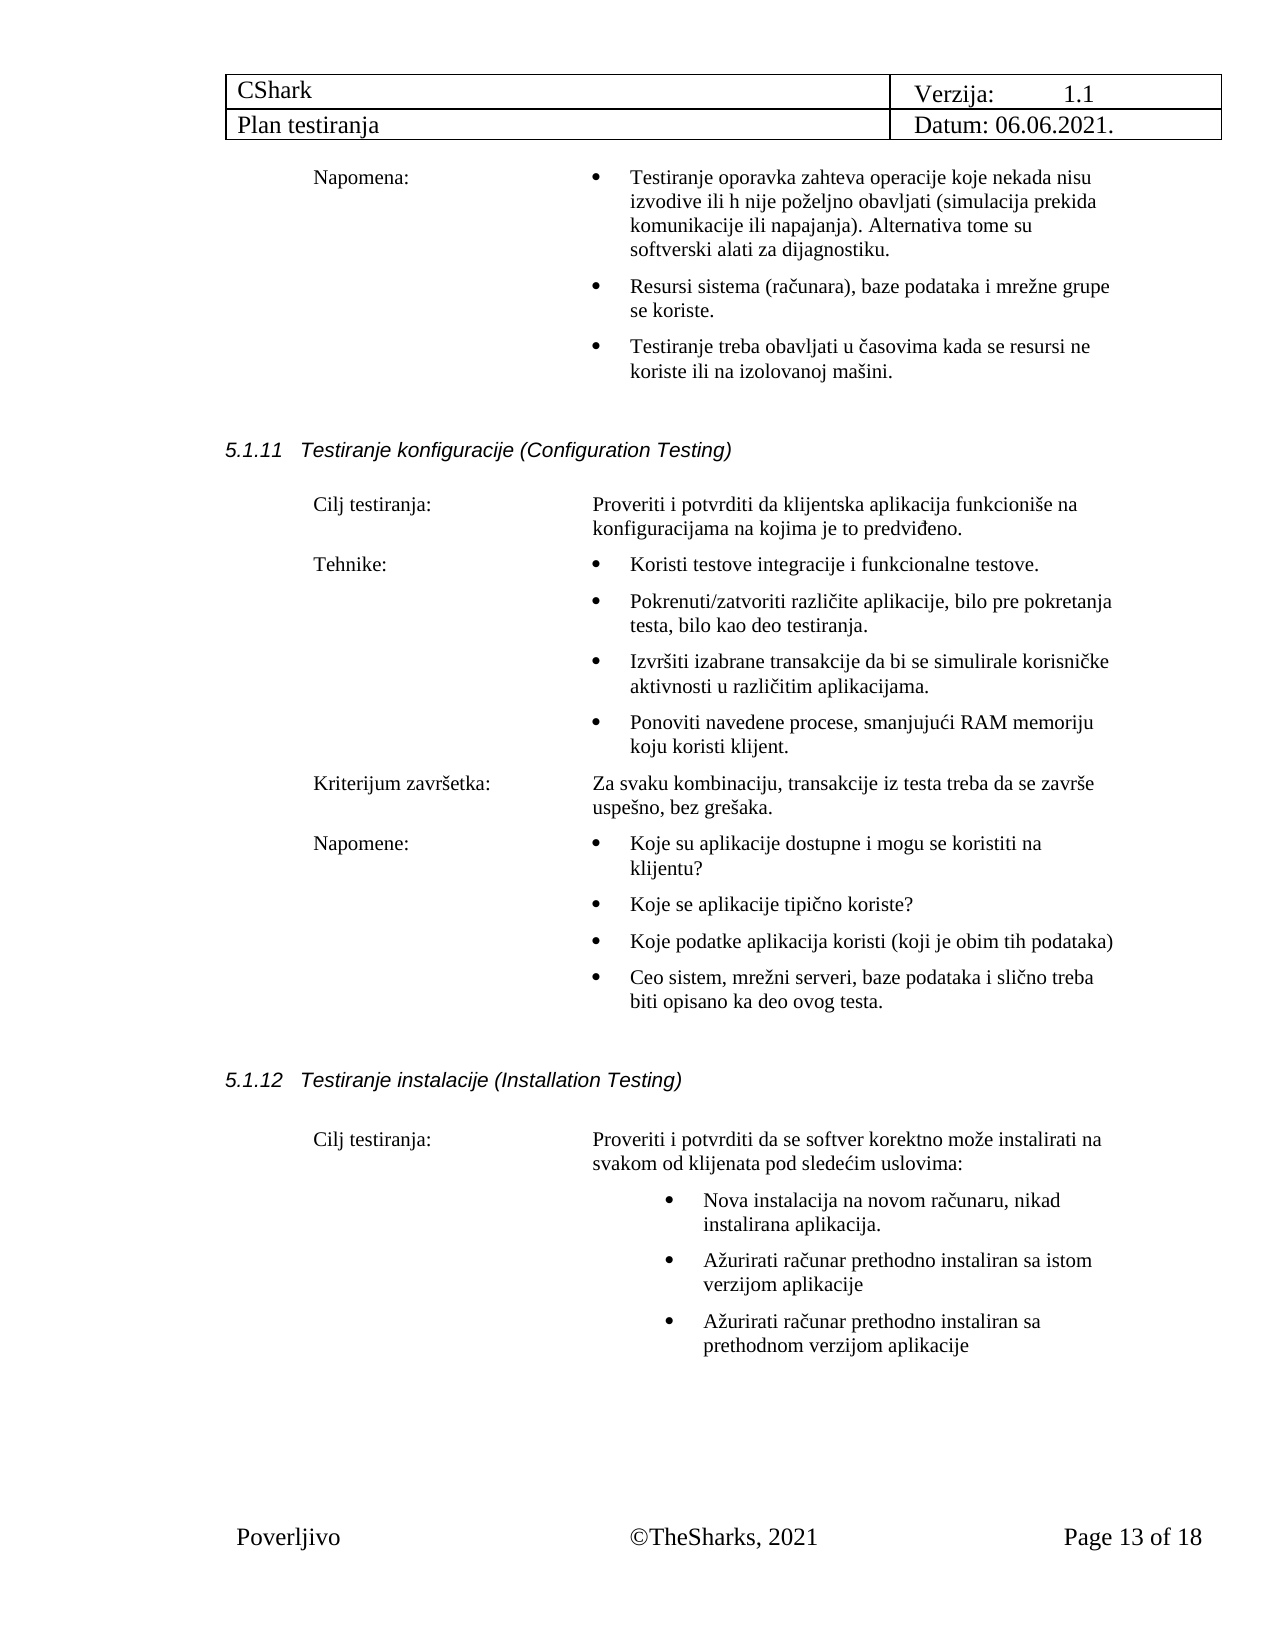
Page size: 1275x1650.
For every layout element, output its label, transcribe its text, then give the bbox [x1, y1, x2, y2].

table_cell Tehnike: [302, 552, 581, 771]
table_cell Za svaku kombinaciju, transakcije iz testa treba da se završe uspešno, bez grešaka. [581, 771, 1127, 831]
table_header Cilj testiranja: [302, 492, 581, 552]
table_cell Testiranje oporavka zahteva operacije koje nekada nisu izvodive ili h nije poželjno obavljati (simulacija prekida komunikacije ili napajanja). Alternativa tome su softverski alati za dijagnostiku. Resursi sistema (računara), baze podataka i mrežne grupe se koriste. Testiranje treba obavljati u časovima kada se resursi ne koriste ili na izolovanoj mašini. [581, 165, 1127, 395]
table_cell Koristi testove integracije i funkcionalne testove. Pokrenuti/zatvoriti različite aplikacije, bilo pre pokretanja testa, bilo kao deo testiranja. Izvršiti izabrane transakcije da bi se simulirale korisničke aktivnosti u različitim aplikacijama. Ponoviti navedene procese, smanjujući RAM memoriju koju koristi klijent. [581, 552, 1127, 771]
table_header Proveriti i potvrditi da klijentska aplikacija funkcioniše na konfiguracijama na kojima je to predviđeno. [581, 492, 1127, 552]
table_header Proveriti i potvrditi da se softver korektno može instalirati na svakom od klijenata pod sledećim uslovima: Nova instalacija na novom računaru, nikad instalirana aplikacija. Ažurirati računar prethodno instaliran sa istom verzijom aplikacije Ažurirati računar prethodno instaliran sa prethodnom verzijom aplikacije [581, 1127, 1127, 1369]
table_header Cilj testiranja: [302, 1127, 581, 1369]
table_cell Napomena: [302, 165, 581, 395]
table_cell Napomene: [302, 831, 581, 1026]
subtitle Testiranje instalacije (Installation Testing) [225, 1067, 1125, 1092]
table_cell Kriterijum završetka: [302, 771, 581, 831]
subtitle Testiranje konfiguracije (Configuration Testing) [225, 436, 1125, 461]
table_cell Koje su aplikacije dostupne i mogu se koristiti na klijentu? Koje se aplikacije tipično koriste? Koje podatke aplikacija koristi (koji je obim tih podataka) Ceo sistem, mrežni serveri, baze podataka i slično treba biti opisano ka deo ovog testa. [581, 831, 1127, 1026]
